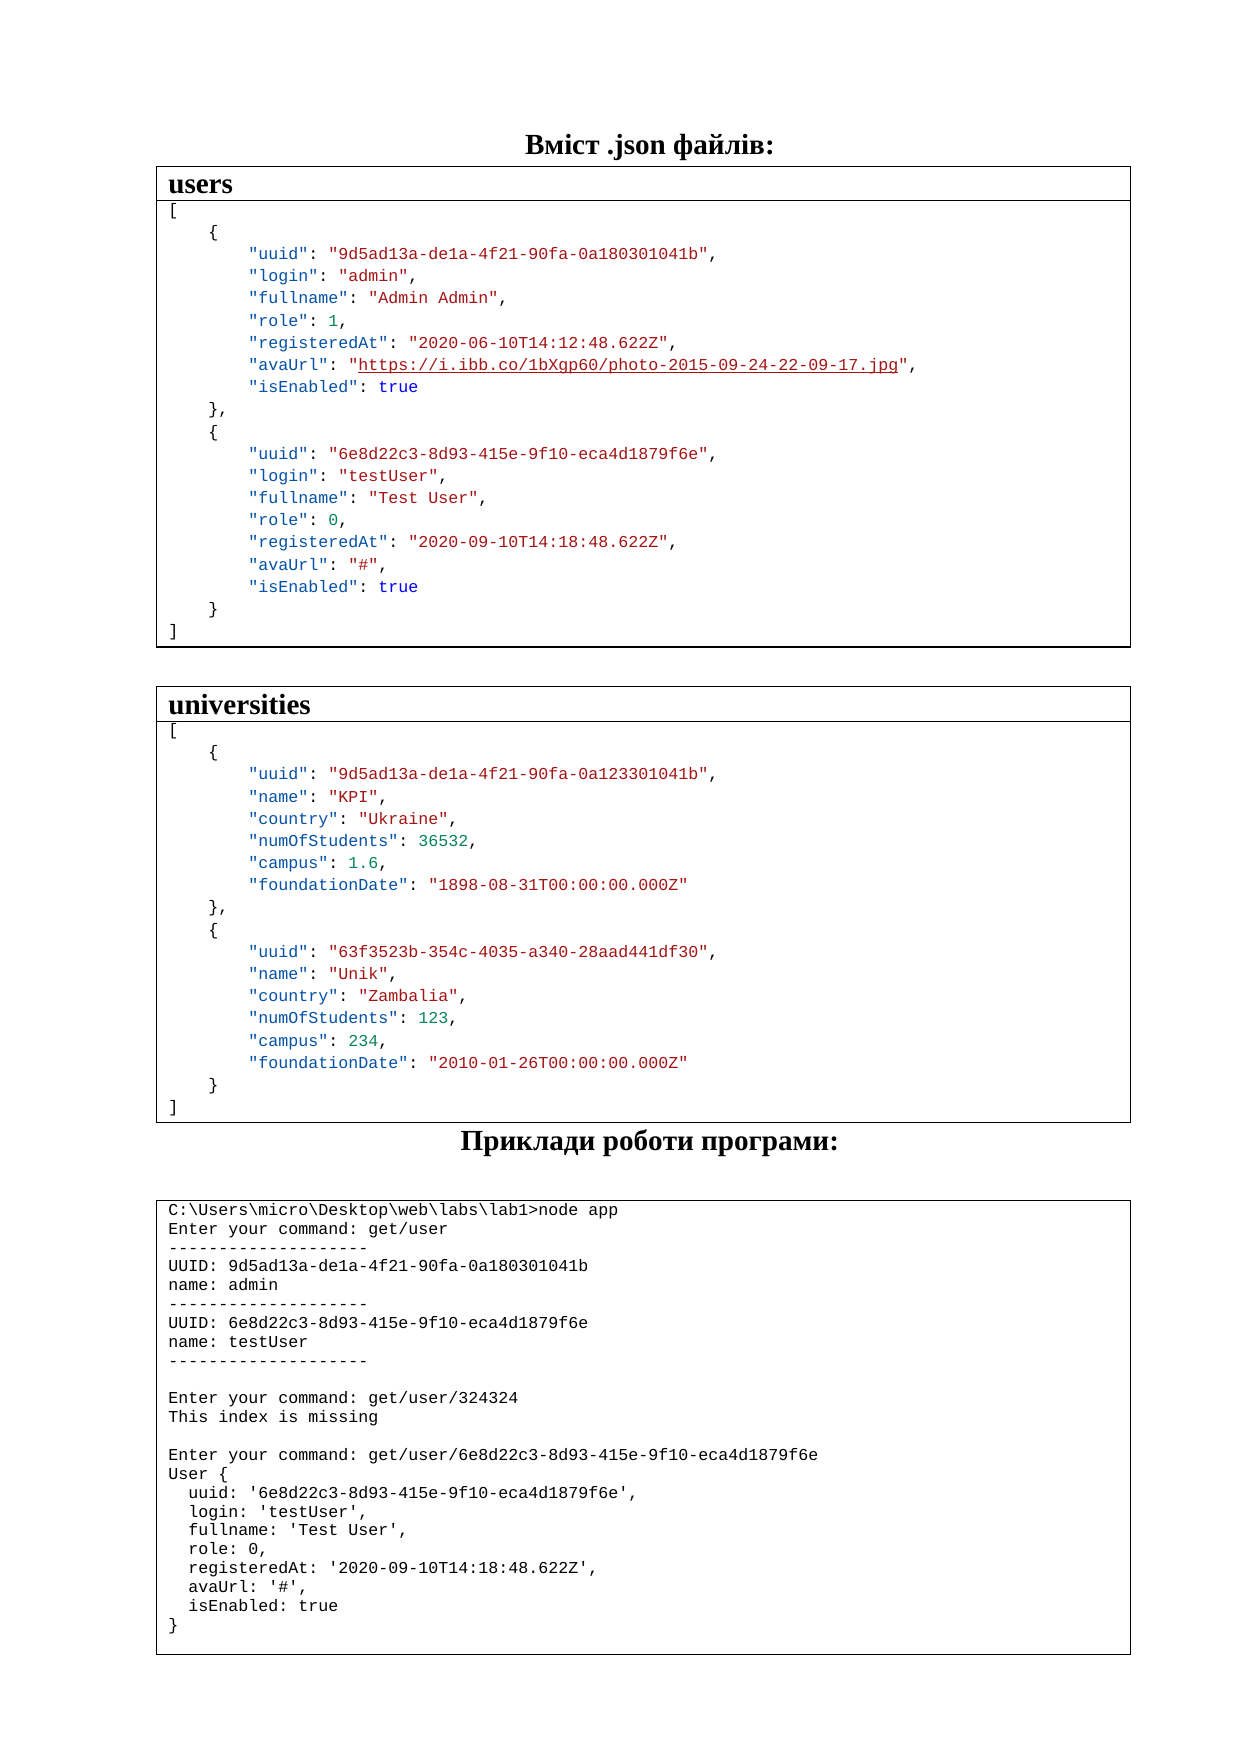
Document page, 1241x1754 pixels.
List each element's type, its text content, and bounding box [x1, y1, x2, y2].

table_cell [ { "uuid": "9d5ad13a-de1a-4f21-90fa-0a180301041b", "login": "admin", "fullname": "Admin Admin", "role": 1, "registeredAt": "2020-06-10T14:12:48.622Z", "avaUrl": "https://i.ibb.co/1bXgp60/photo-2015-09-24-22-09-17.jpg", "isEnabled": true }, { "uuid": "6e8d22c3-8d93-415e-9f10-eca4d1879f6e", "login": "testUser", "fullname": "Test User", "role": 0, "registeredAt": "2020-09-10T14:18:48.622Z", "avaUrl": "#", "isEnabled": true } ] [157, 201, 1130, 646]
text Приклади роботи програми: [148, 1123, 1152, 1157]
table_header users [157, 167, 1130, 200]
text Вміст .json файлів: [148, 127, 1152, 161]
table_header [157, 1201, 1130, 1654]
table_header universities [157, 687, 1130, 721]
table_cell [ { "uuid": "9d5ad13a-de1a-4f21-90fa-0a123301041b", "name": "KPI", "country": "Ukraine", "numOfStudents": 36532, "campus": 1.6, "foundationDate": "1898-08-31T00:00:00.000Z" }, { "uuid": "63f3523b-354c-4035-a340-28aad441df30", "name": "Unik", "country": "Zambalia", "numOfStudents": 123, "campus": 234, "foundationDate": "2010-01-26T00:00:00.000Z" } ] [157, 722, 1130, 1122]
